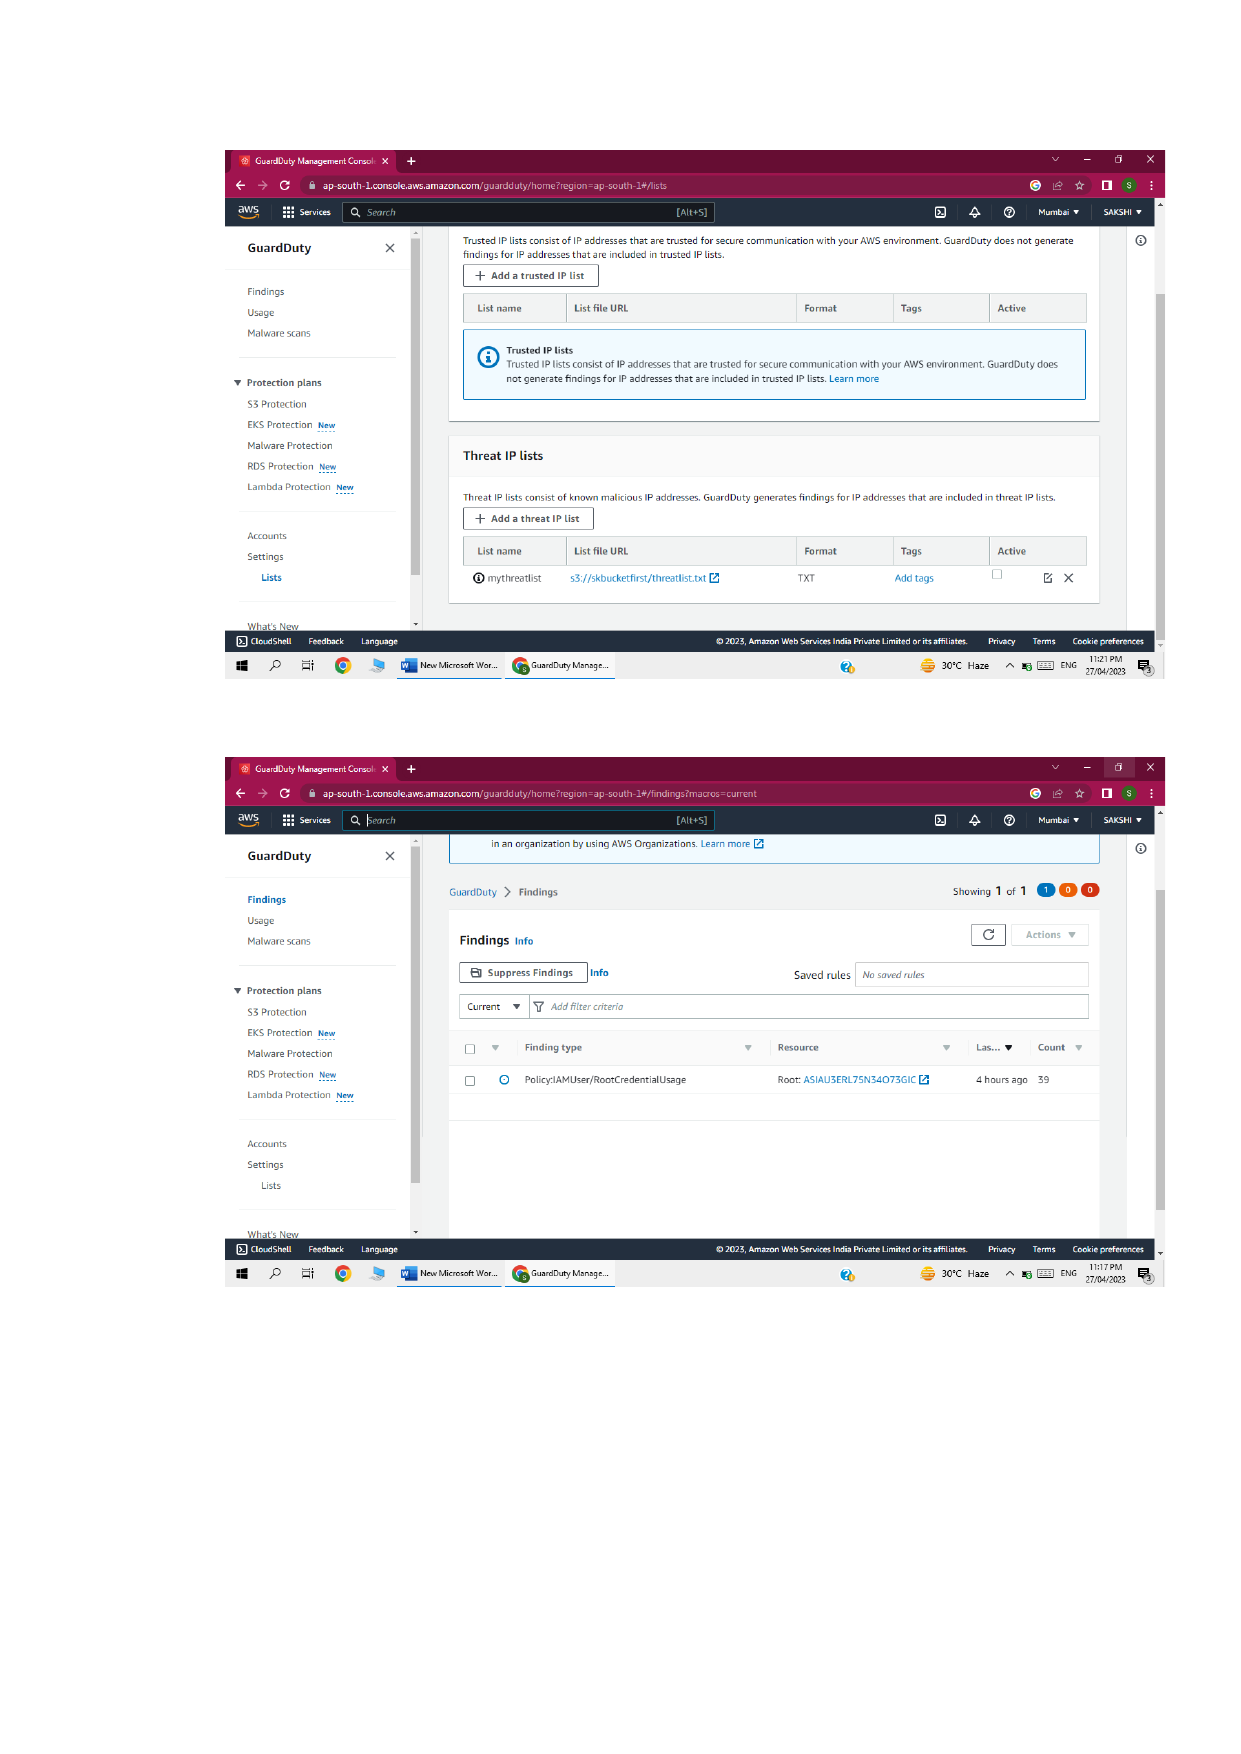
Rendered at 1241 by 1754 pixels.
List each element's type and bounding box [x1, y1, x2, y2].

picture [225, 150, 1166, 679]
picture [225, 757, 1166, 1287]
